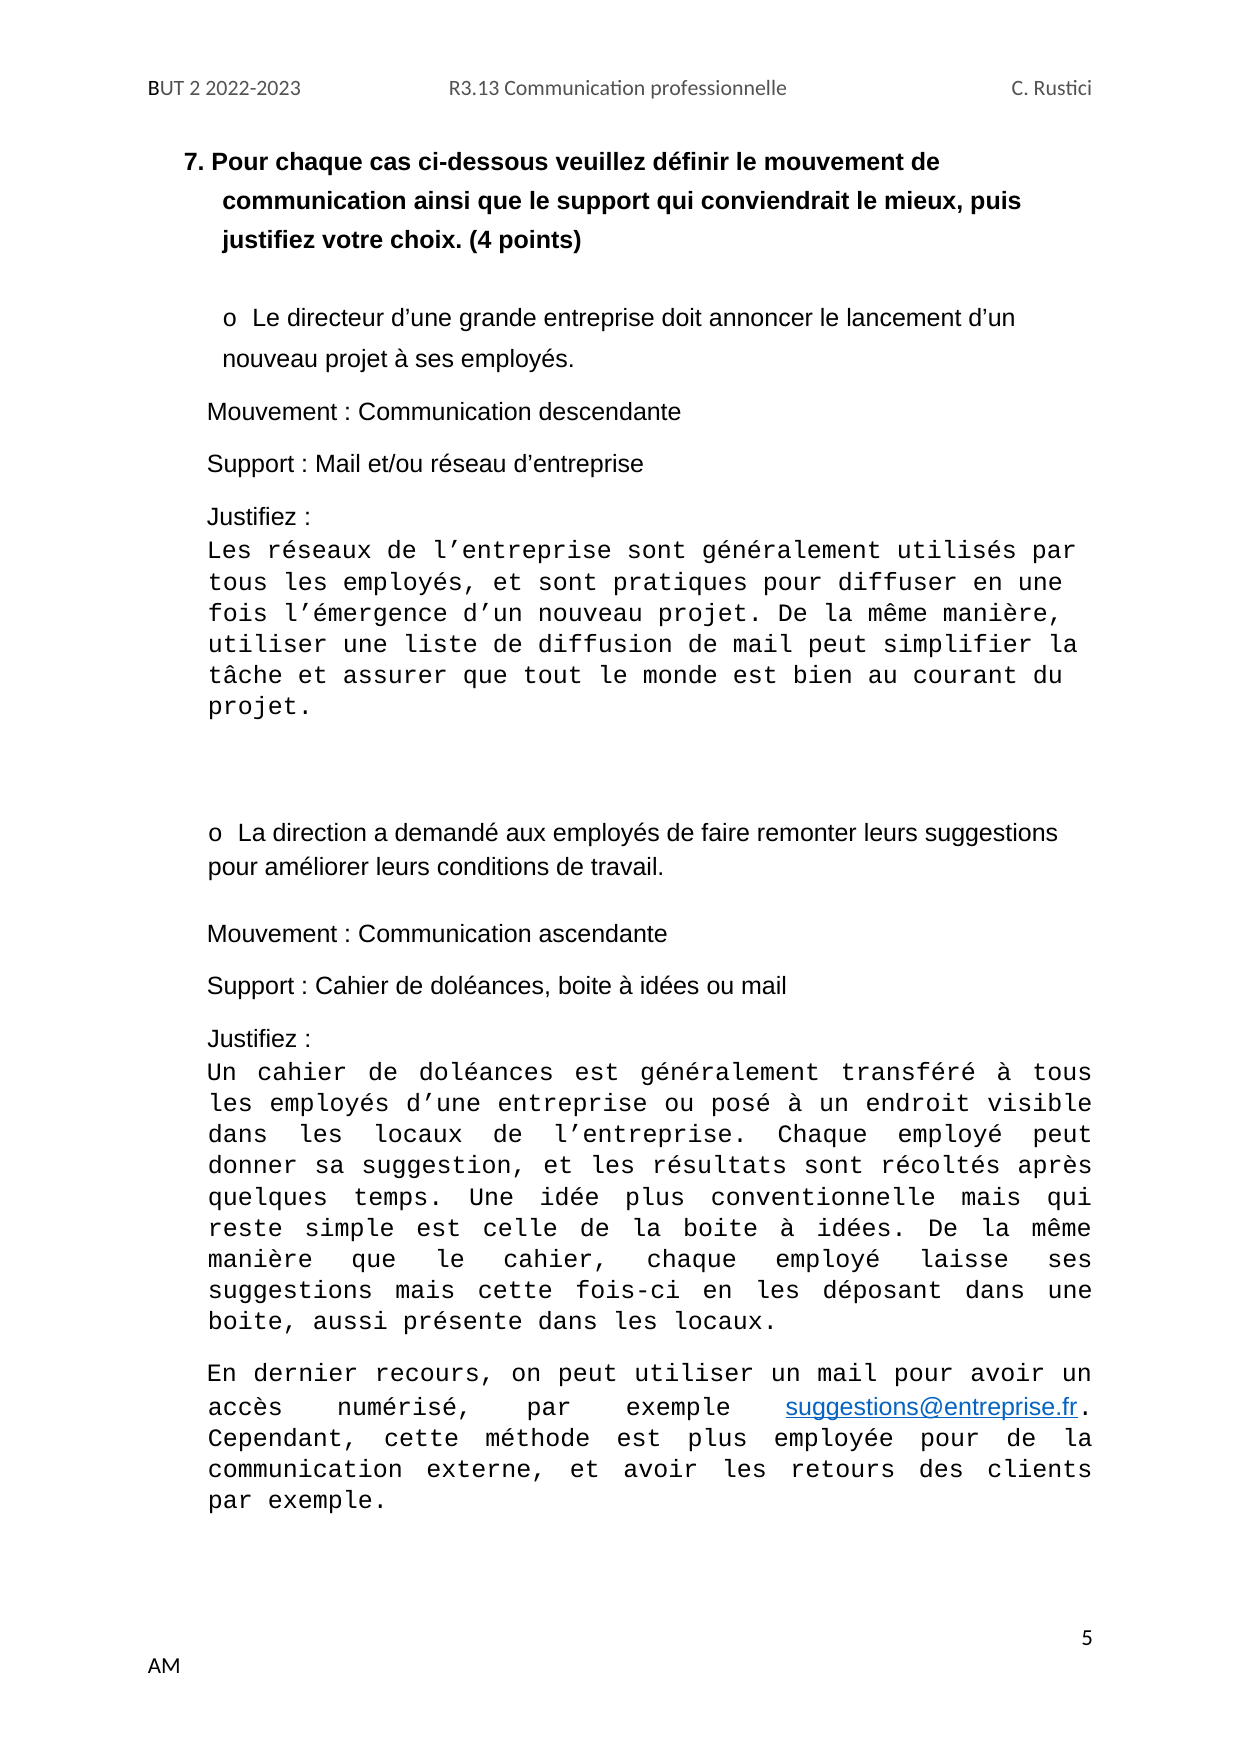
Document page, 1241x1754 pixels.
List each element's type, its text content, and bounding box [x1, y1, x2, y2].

text Support : Mail et/ou réseau d’entreprise [207, 449, 1093, 478]
text Les réseaux de l’entreprise sont généralement utilisés par tous les employés, et sont pratiques pour diffuser en une fois l’émergence d’un nouveau projet. De la même manière, utiliser une liste de diffusion de mail peut simplifier la tâche et assurer que tout le monde est bien au courant du projet. o La direction a demandé aux employés de faire remonter leurs suggestions pour améliorer leurs conditions de travail. [207, 538, 1093, 911]
text Justifiez : [207, 502, 1093, 531]
text Mouvement : Communication ascendante [207, 919, 1093, 947]
text Mouvement : Communication descendante [207, 397, 1093, 426]
text Justifiez : [148, 1023, 1093, 1052]
text 7. Pour chaque cas ci-dessous veuillez définir le mouvement de communication ainsi que le support qui conviendrait le mieux, puis justifiez votre choix. (4 points) o Le directeur d’une grande entreprise doit annoncer le lancement d’un nouveau projet à ses employés. [183, 147, 1093, 373]
text En dernier recours, on peut utiliser un mail pour avoir un accès numérisé, par exemple suggestions@entreprise.fr. Cependant, cette méthode est plus employée pour de la communication externe, et avoir les retours des clients par exemple. [207, 1361, 1093, 1516]
text Un cahier de doléances est généralement transféré à tous les employés d’une entreprise ou posé à un endroit visible dans les locaux de l’entreprise. Chaque employé peut donner sa suggestion, et les résultats sont récoltés après quelques temps. Une idée plus conventionnelle mais qui reste simple est celle de la boite à idées. De la même manière que le cahier, chaque employé laisse ses suggestions mais cette fois-ci en les déposant dans une boite, aussi présente dans les locaux. [207, 1060, 1093, 1337]
text Support : Cahier de doléances, boite à idées ou mail [207, 971, 1093, 1000]
